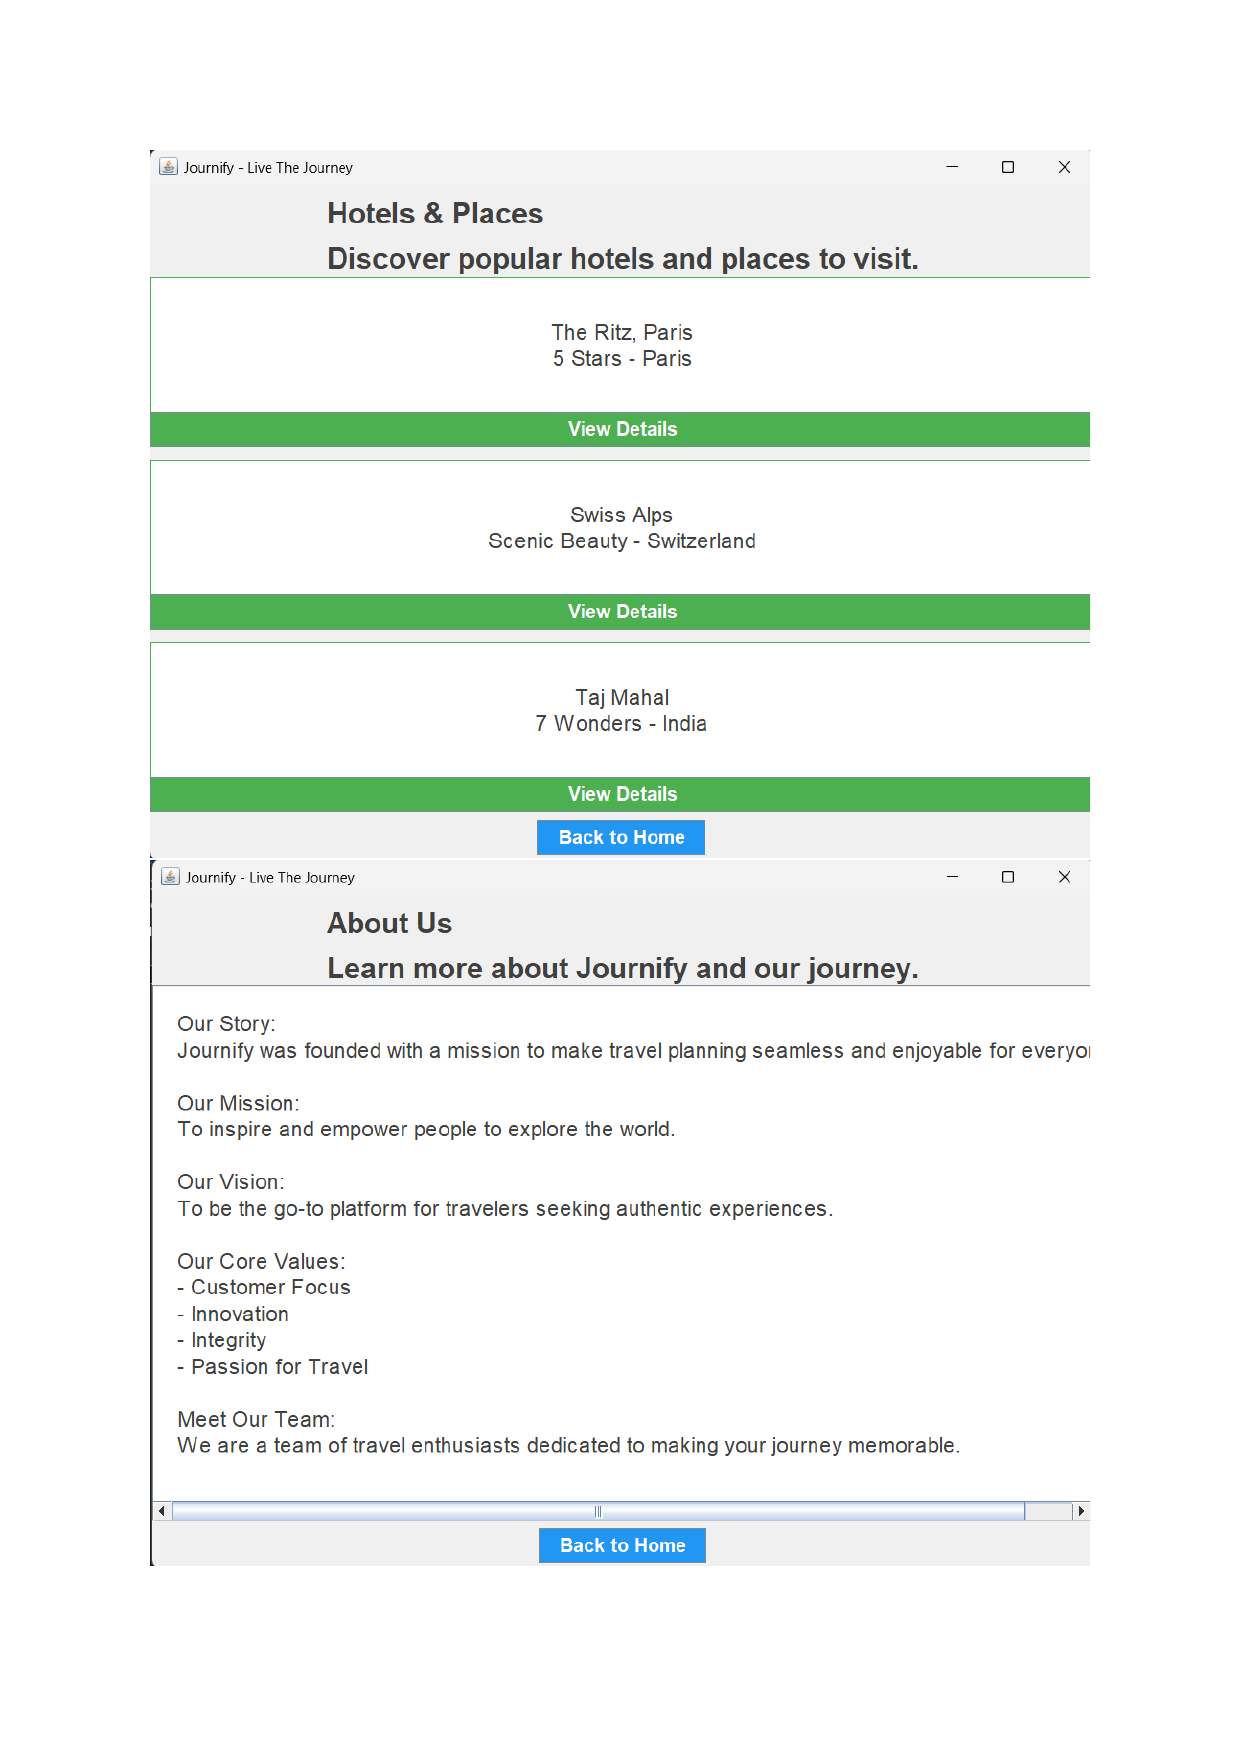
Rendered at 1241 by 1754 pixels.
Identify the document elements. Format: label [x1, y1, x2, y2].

picture [150, 860, 1091, 1566]
picture [150, 150, 1091, 858]
